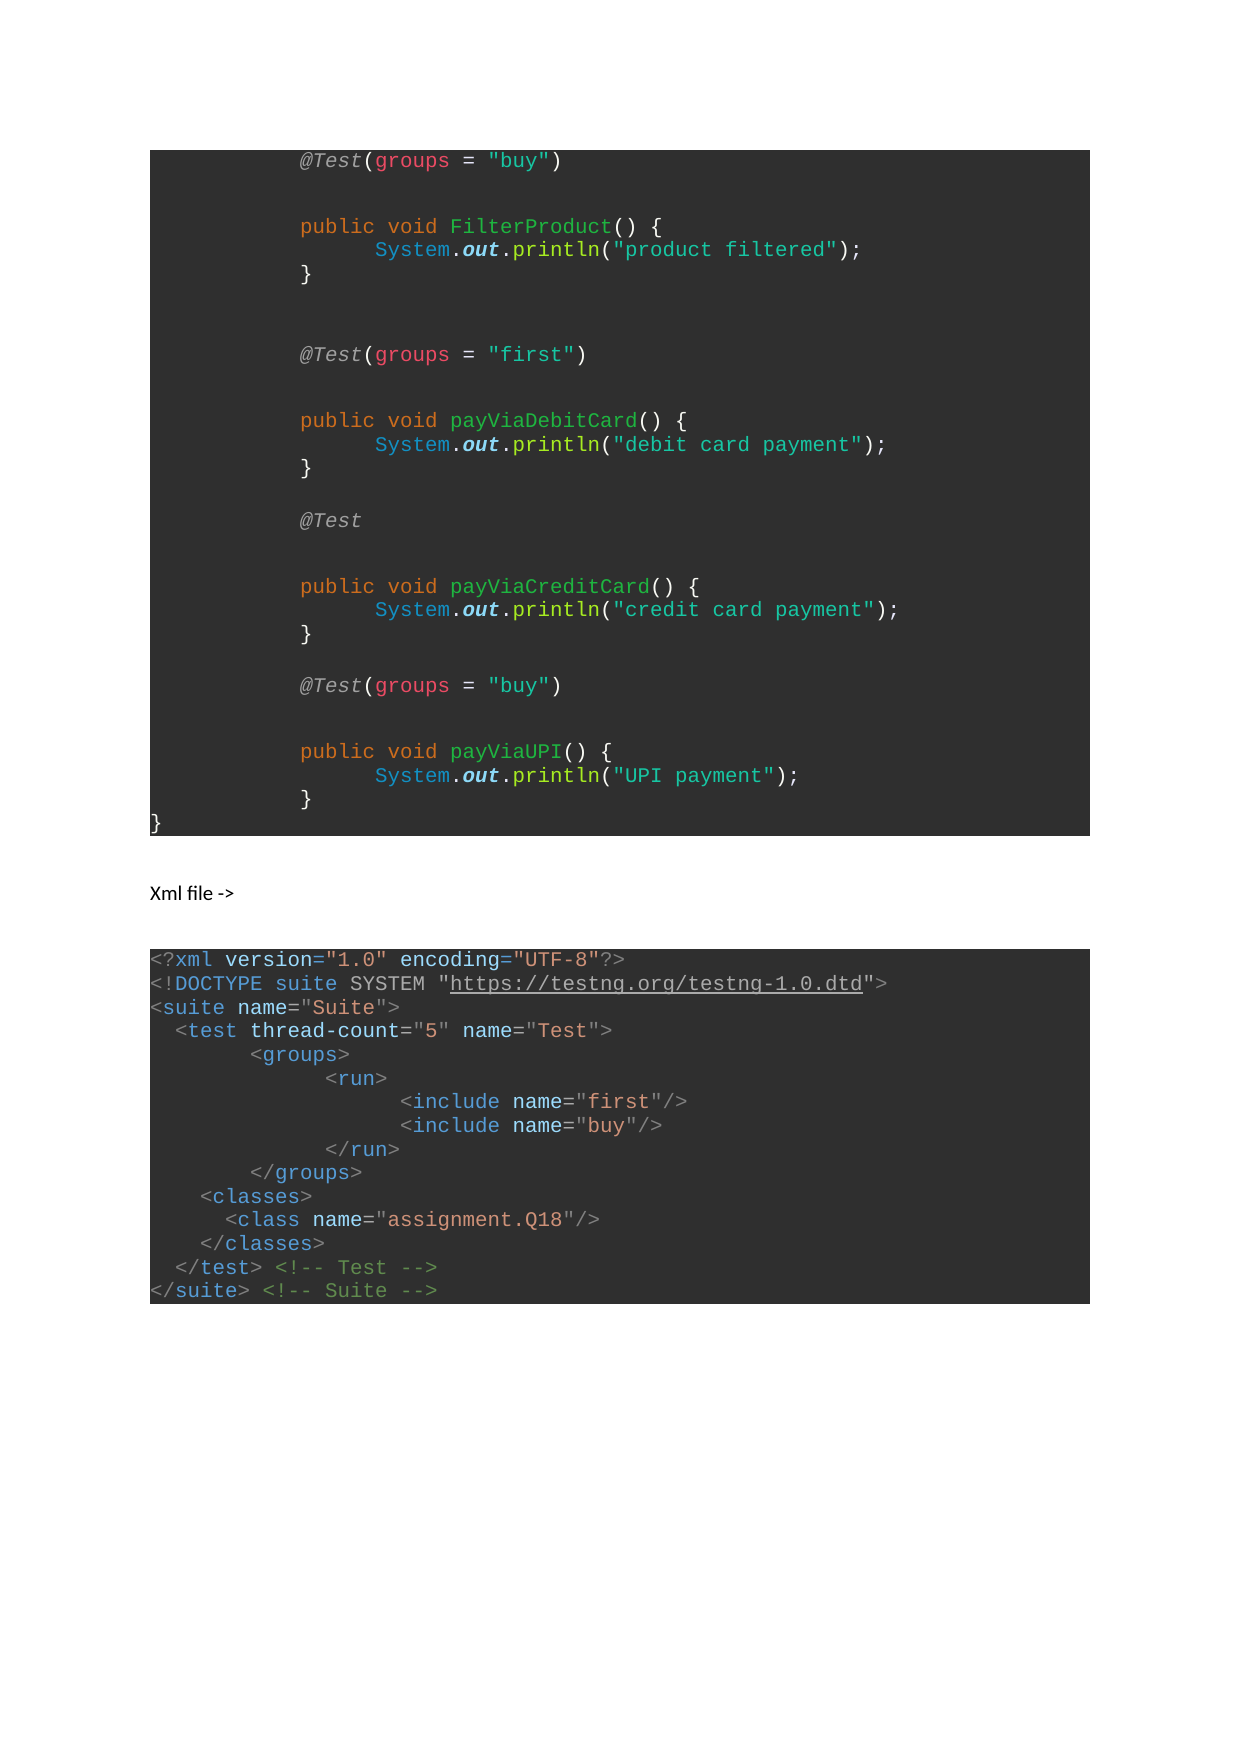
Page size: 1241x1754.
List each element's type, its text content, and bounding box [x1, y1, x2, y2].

text <?xml version="1.0" encoding="UTF-8"?> [150, 949, 1090, 973]
text </test> <!-- Test --> [150, 1257, 1090, 1280]
text @Test(groups = "buy") [150, 675, 1090, 699]
text } [150, 812, 1090, 836]
text <run> [150, 1068, 1090, 1091]
text System.out.println("credit card payment"); [150, 599, 1090, 623]
text System.out.println("debit card payment"); [150, 434, 1090, 457]
text } [150, 788, 1090, 812]
text Xml file -> [150, 880, 1090, 905]
text </suite> <!-- Suite --> [150, 1280, 1090, 1304]
text <groups> [150, 1044, 1090, 1068]
text <test thread-count="5" name="Test"> [150, 1020, 1090, 1044]
text <include name="buy"/> [150, 1115, 1090, 1138]
text } [150, 263, 1090, 287]
text @Test [150, 510, 1090, 533]
text </run> [150, 1138, 1090, 1162]
text <classes> [150, 1186, 1090, 1209]
text public void payViaUPI() { [150, 741, 1090, 765]
text </classes> [150, 1233, 1090, 1257]
text public void payViaCreditCard() { [150, 576, 1090, 599]
text System.out.println("UPI payment"); [150, 765, 1090, 788]
text } [150, 623, 1090, 647]
text System.out.println("product filtered"); [150, 239, 1090, 263]
text <include name="first"/> [150, 1091, 1090, 1115]
text public void payViaDebitCard() { [150, 410, 1090, 434]
text public void FilterProduct() { [150, 216, 1090, 239]
text @Test(groups = "buy") [150, 150, 1090, 174]
text @Test(groups = "first") [150, 344, 1090, 368]
text <!DOCTYPE suite SYSTEM "https://testng.org/testng-1.0.dtd"> [150, 973, 1090, 997]
text } [150, 457, 1090, 481]
text <suite name="Suite"> [150, 997, 1090, 1020]
text <class name="assignment.Q18"/> [150, 1209, 1090, 1233]
text </groups> [150, 1162, 1090, 1186]
